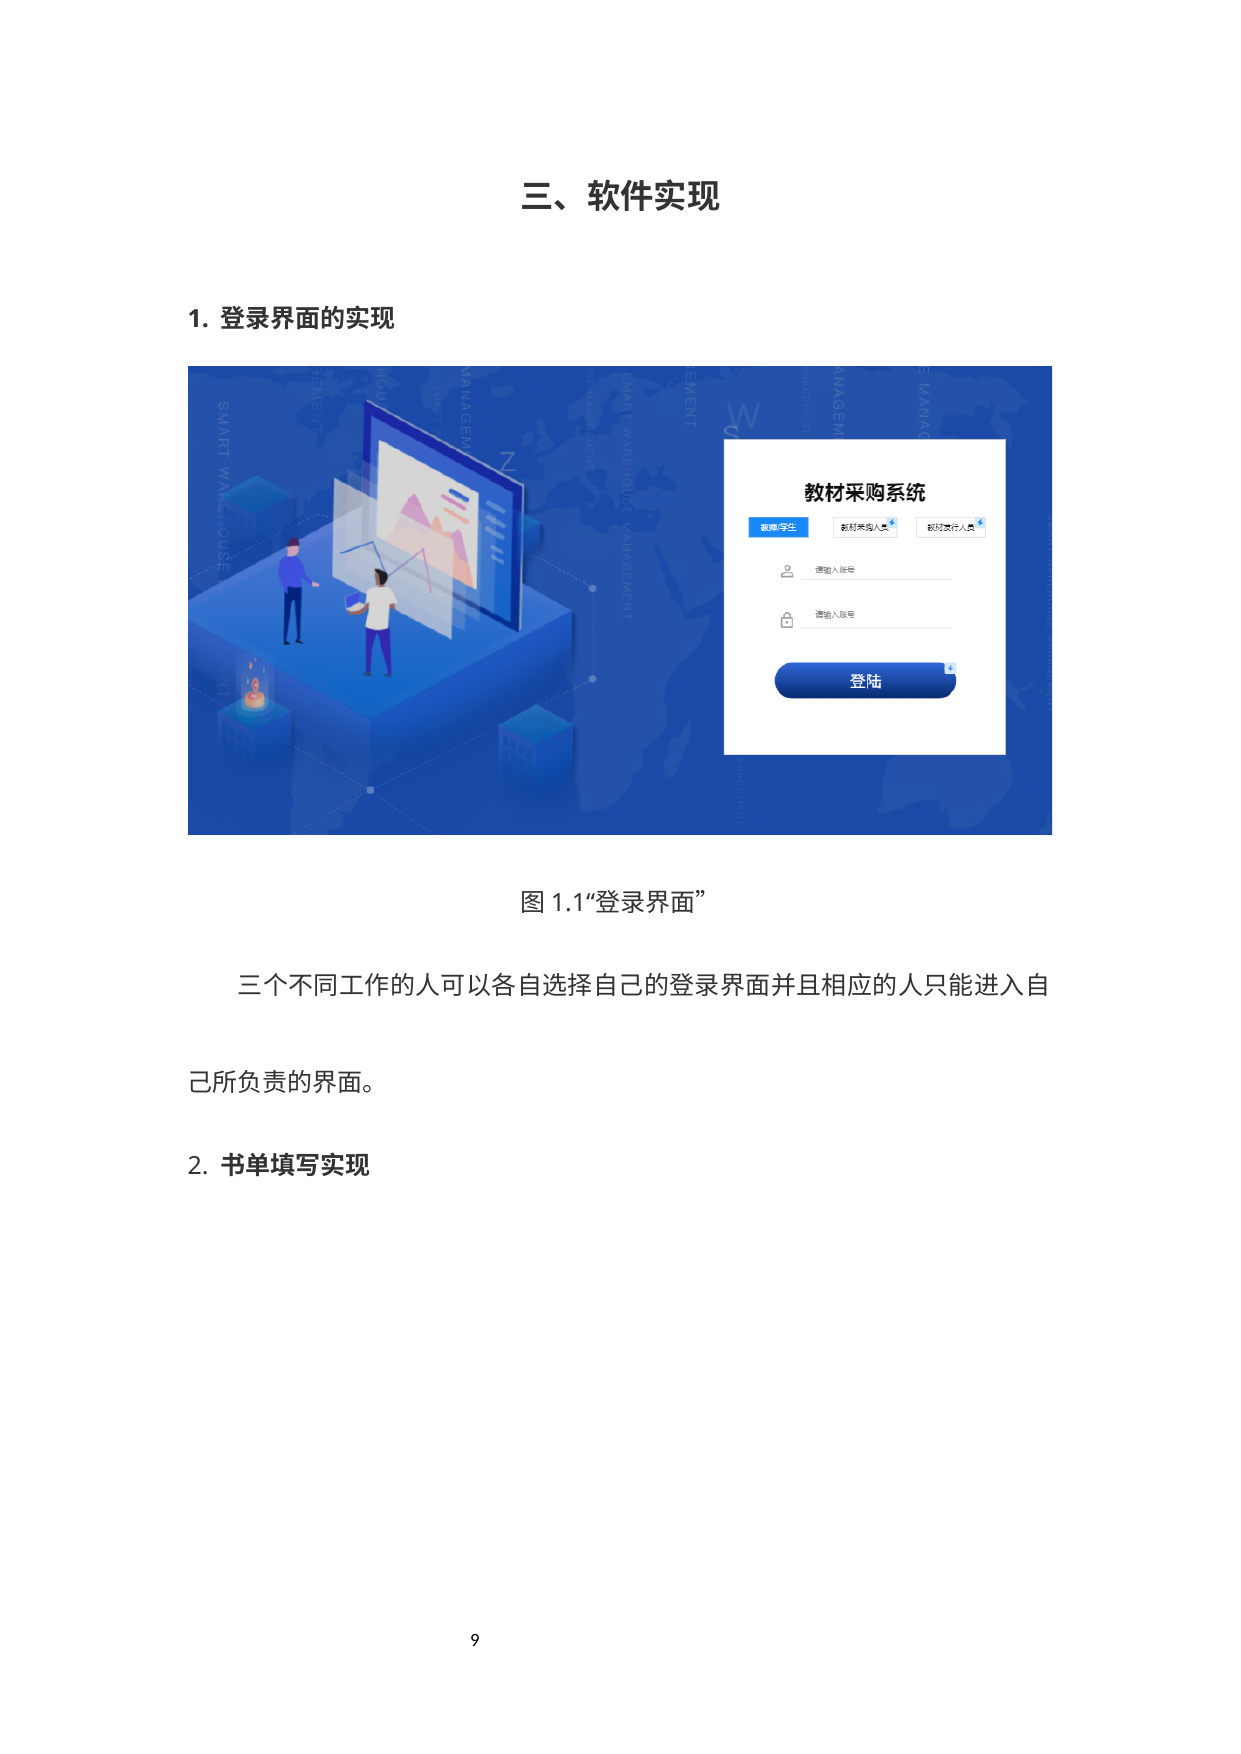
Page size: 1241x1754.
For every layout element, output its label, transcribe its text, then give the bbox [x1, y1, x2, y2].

picture [188, 366, 1053, 835]
text 三、软件实现 [187, 162, 1053, 227]
list 三个不同工作的人可以各自选择自己的登录界面并且相应的人只能进入自己所负责的界面。 [187, 951, 1053, 1113]
list 图1.1“登录界面” [187, 868, 1053, 933]
list 登录界面的实现 [187, 284, 1053, 349]
list 书单填写实现 [187, 1131, 1053, 1196]
